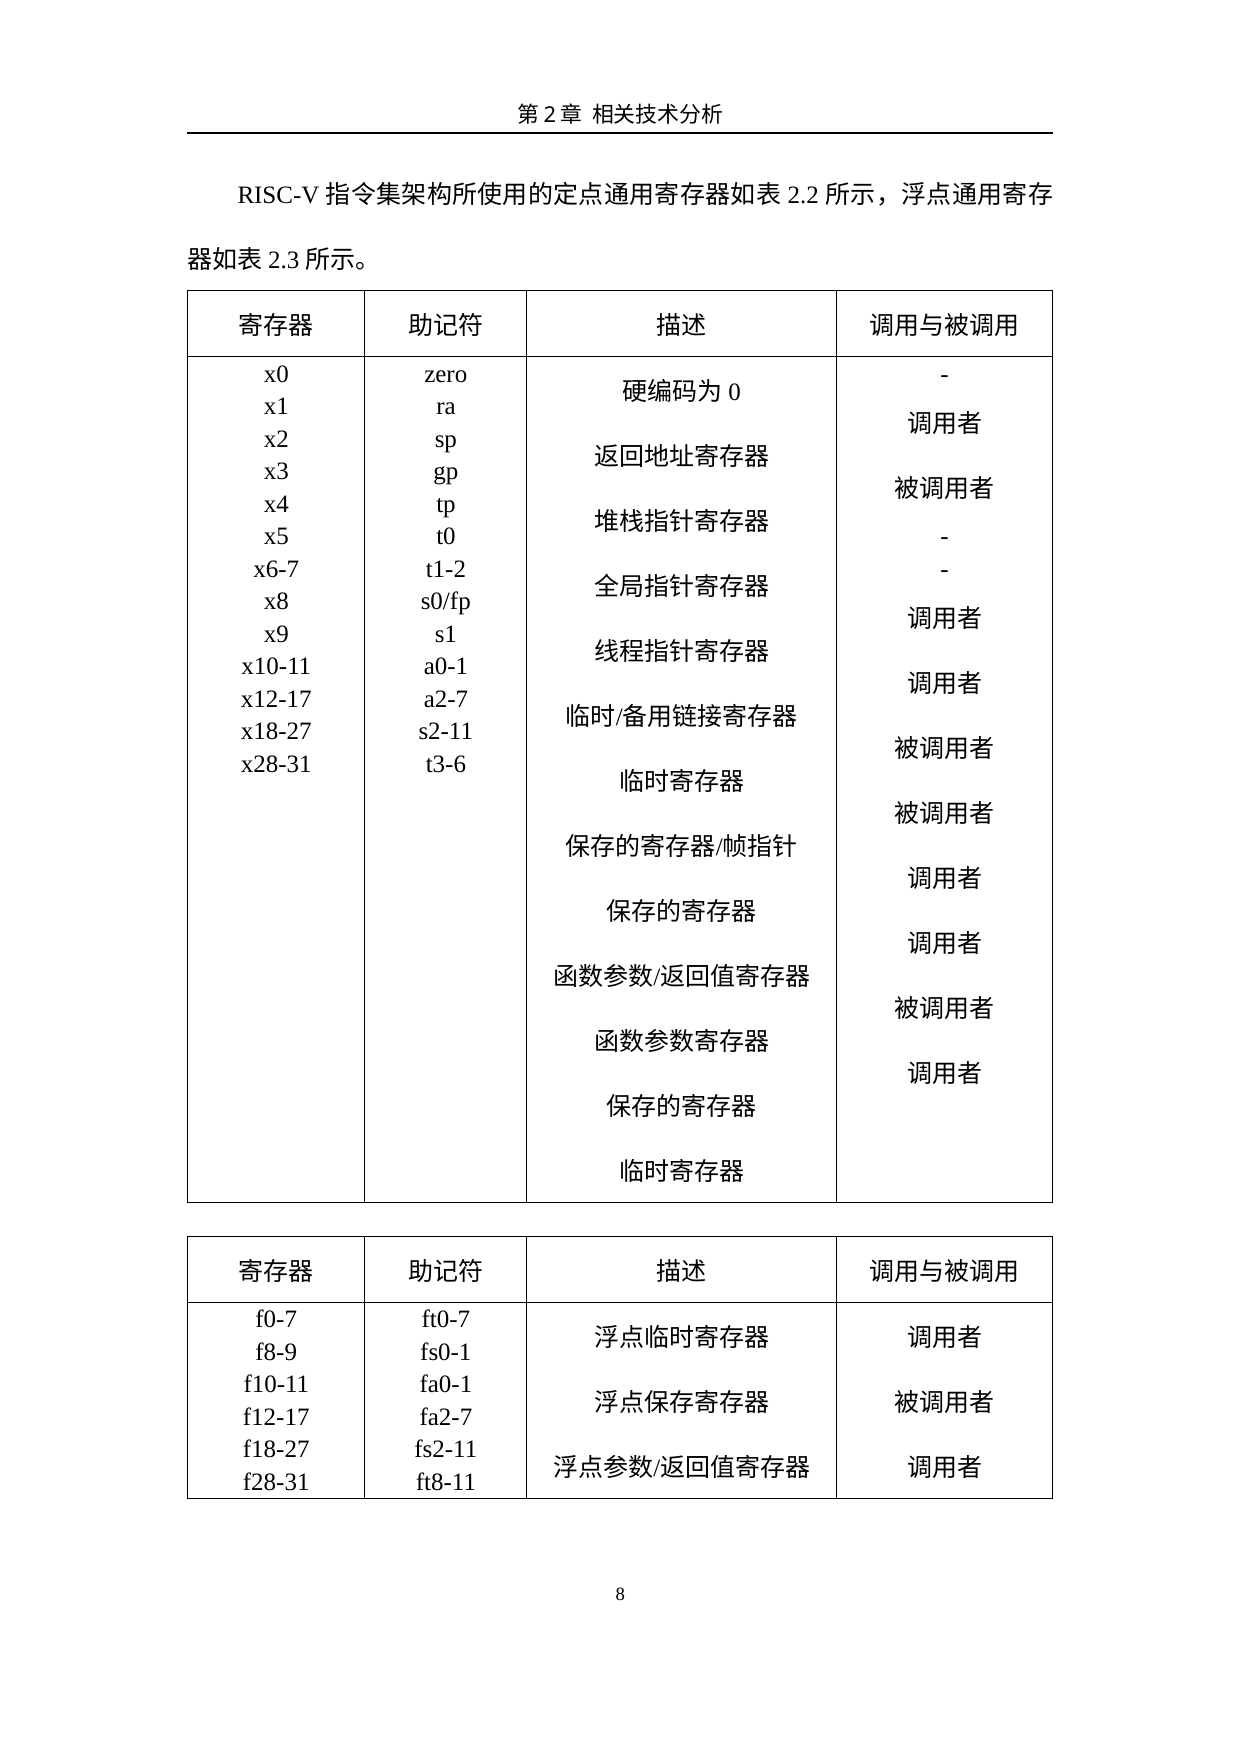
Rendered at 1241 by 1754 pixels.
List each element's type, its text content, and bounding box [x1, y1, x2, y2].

table_cell 浮点临时寄存器 浮点保存寄存器 浮点参数/返回值寄存器 浮点参数寄存器 浮点保存寄存器 浮点临时寄存器 [527, 1303, 836, 1498]
table_cell 调用者 被调用者 调用者 调用者 被调用者 调用者 [837, 1303, 1052, 1498]
table_header 描述 [527, 1237, 836, 1302]
table_header 助记符 [365, 291, 526, 356]
table_header 调用与被调用 [837, 1237, 1052, 1302]
table_header 调用与被调用 [837, 291, 1052, 356]
table_header 助记符 [365, 1237, 526, 1302]
table_header 寄存器 [188, 1237, 364, 1302]
table_cell - 调用者 被调用者 - - 调用者 调用者 被调用者 被调用者 调用者 调用者 被调用者 调用者 [837, 357, 1052, 1202]
table_cell f0-7 f8-9 f10-11 f12-17 f18-27 f28-31 [188, 1303, 364, 1498]
table_cell ft0-7 fs0-1 fa0-1 fa2-7 fs2-11 ft8-11 [365, 1303, 526, 1498]
table_header 寄存器 [188, 291, 364, 356]
table_cell zero ra sp gp tp t0 t1-2 s0/fp s1 a0-1 a2-7 s2-11 t3-6 [365, 357, 526, 1202]
table_header 描述 [527, 291, 836, 356]
table_cell 硬编码为 0 返回地址寄存器 堆栈指针寄存器 全局指针寄存器 线程指针寄存器 临时/备用链接寄存器 临时寄存器 保存的寄存器/帧指针 保存的寄存器 函数参数/返回值寄存器 函数参数寄存器 保存的寄存器 临时寄存器 [527, 357, 836, 1202]
table_cell x0 x1 x2 x3 x4 x5 x6-7 x8 x9 x10-11 x12-17 x18-27 x28-31 [188, 357, 364, 1202]
text RISC-V 指令集架构所使用的定点通用寄存器如表 2.2 所示，浮点通用寄存器如表 2.3 所示。 [187, 160, 1053, 290]
